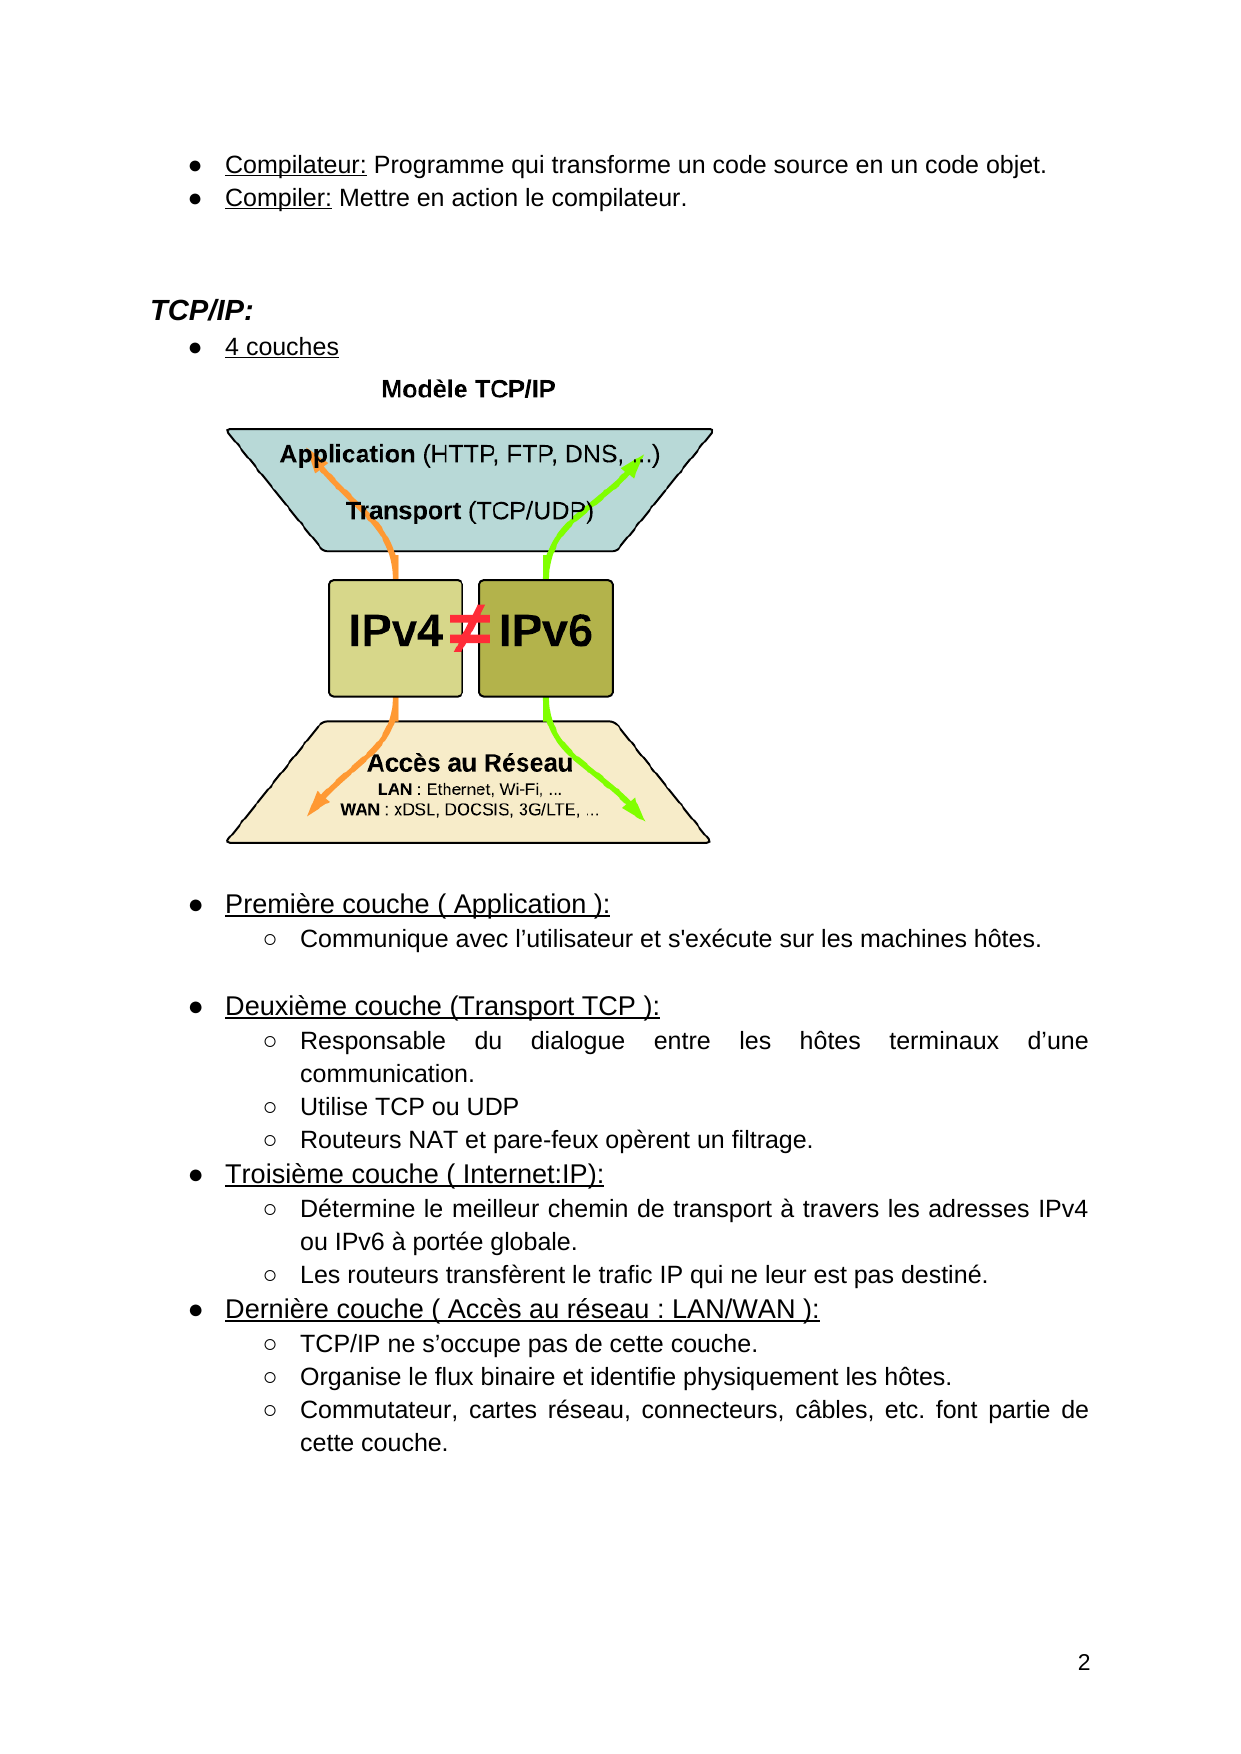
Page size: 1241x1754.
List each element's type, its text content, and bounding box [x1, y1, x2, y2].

list Routeurs NAT et pare-feux opèrent un filtrage. [262, 1125, 1090, 1154]
list Compiler: Mettre en action le compilateur. [187, 183, 1090, 212]
list Utilise TCP ou UDP [262, 1092, 1090, 1121]
list Détermine le meilleur chemin de transport à travers les adresses IPv4 ou IPv6 à portée globale. [262, 1194, 1090, 1256]
list Troisième couche ( Internet:IP): [187, 1158, 1090, 1189]
list Première couche ( Application ): [187, 888, 1090, 919]
list TCP/IP ne s’occupe pas de cette couche. [262, 1329, 1090, 1358]
text TCP/IP: [150, 293, 1090, 327]
list Compilateur: Programme qui transforme un code source en un code objet. [187, 150, 1090, 179]
list Dernière couche ( Accès au réseau : LAN/WAN ): [187, 1293, 1090, 1324]
list Les routeurs transfèrent le trafic IP qui ne leur est pas destiné. [262, 1260, 1090, 1289]
picture [225, 364, 714, 851]
list Deuxième couche (Transport TCP ): [187, 990, 1090, 1021]
list Responsable du dialogue entre les hôtes terminaux d’une communication. [262, 1026, 1090, 1088]
list Organise le flux binaire et identifie physiquement les hôtes. [262, 1362, 1090, 1391]
list Communique avec l’utilisateur et s'exécute sur les machines hôtes. [262, 924, 1090, 953]
list Commutateur, cartes réseau, connecteurs, câbles, etc. font partie de cette couche. [262, 1395, 1090, 1457]
list 4 couches [187, 332, 1090, 360]
